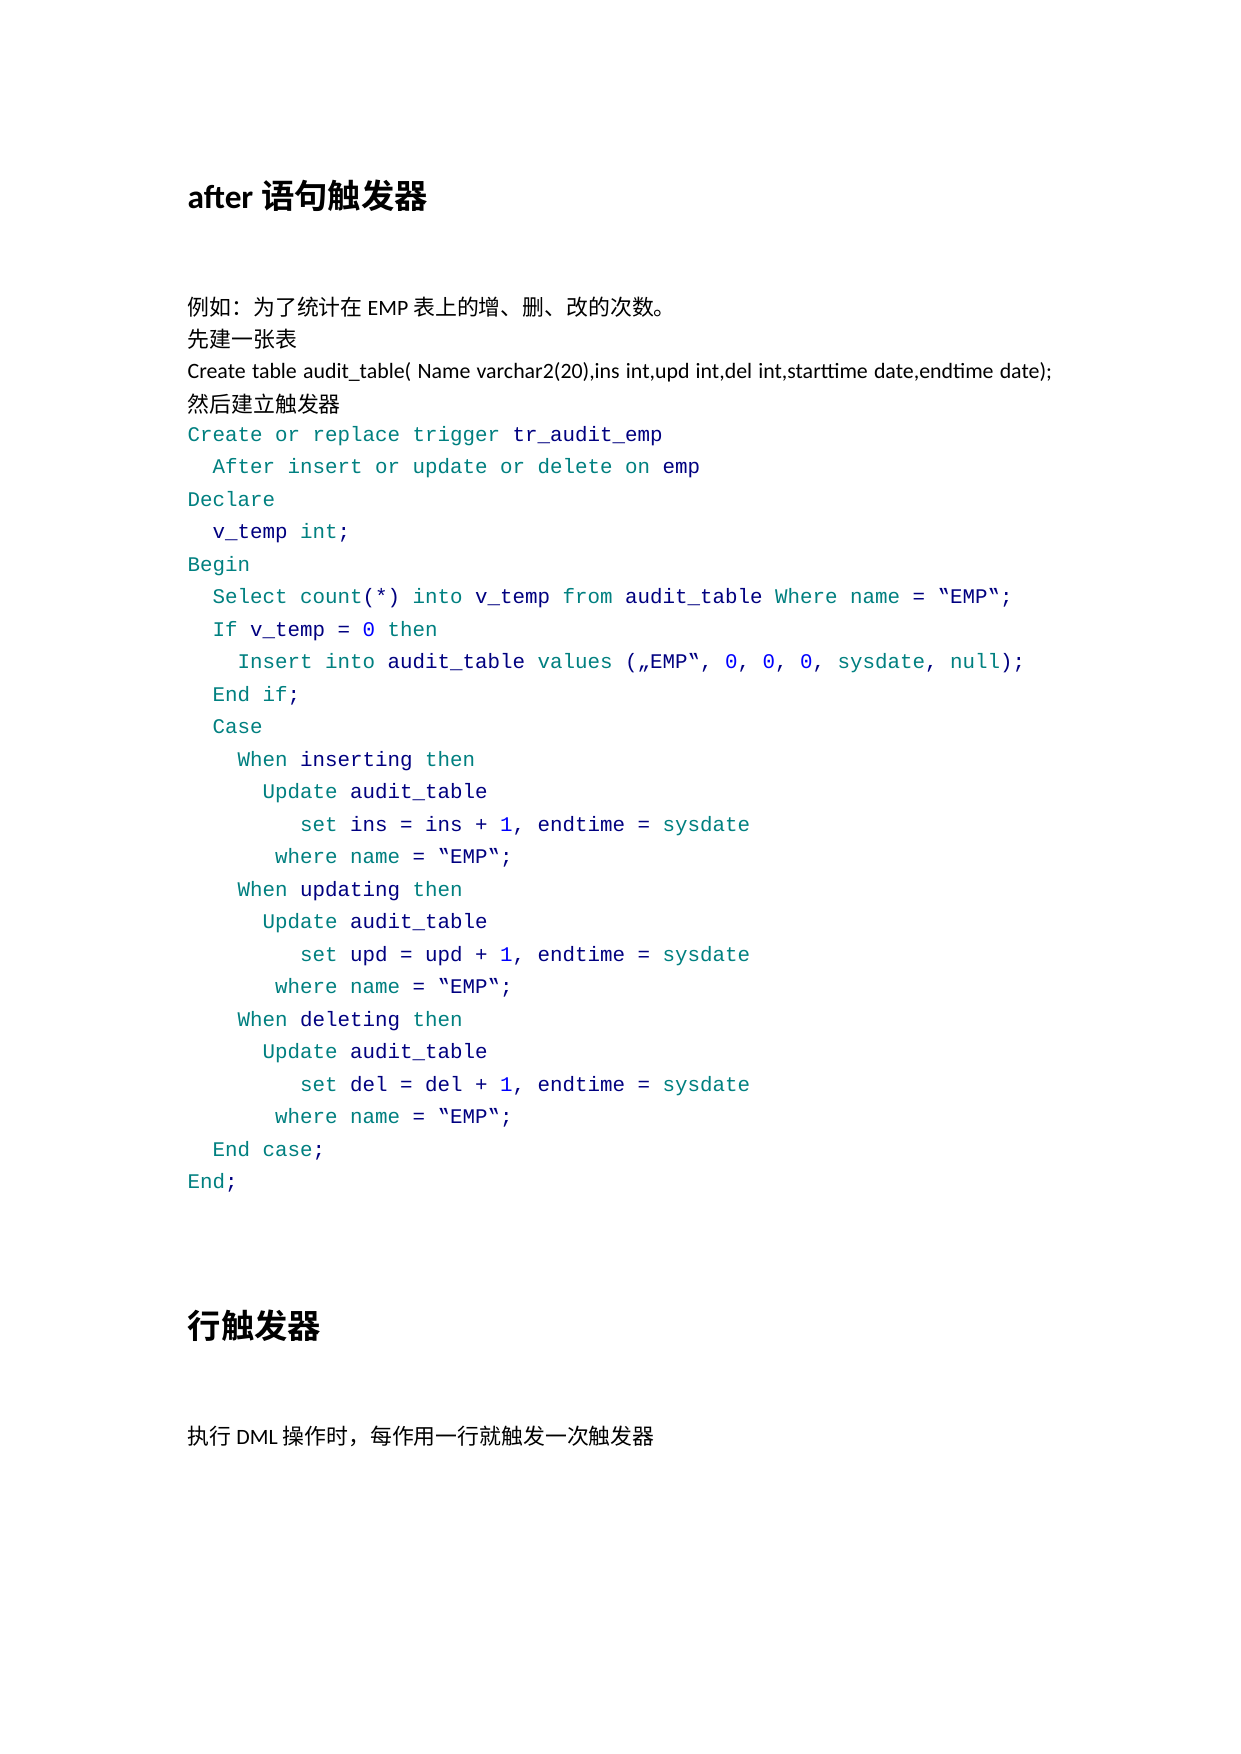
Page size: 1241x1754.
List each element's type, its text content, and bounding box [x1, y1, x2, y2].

text When deleting then [187, 1004, 1053, 1037]
text Insert into audit_table values („EMP‟, 0, 0, 0, sysdate, null); [187, 647, 1053, 679]
text Create or replace trigger tr_audit_emp [187, 419, 1053, 452]
text End; [187, 1167, 1053, 1199]
subtitle 行触发器 [187, 1291, 1053, 1356]
text When updating then [187, 874, 1053, 907]
text Case [187, 712, 1053, 744]
text where name = ‟EMP‟; [187, 842, 1053, 874]
text where name = ‟EMP‟; [187, 972, 1053, 1004]
text 执行 DML 操作时，每作用一行就触发一次触发器 [187, 1418, 1053, 1451]
subtitle after 语句触发器 [187, 162, 1053, 227]
text where name = ‟EMP‟; [187, 1102, 1053, 1134]
text End case; [187, 1134, 1053, 1167]
text Begin [187, 549, 1053, 582]
text Update audit_table [187, 777, 1053, 809]
text set upd = upd + 1, endtime = sysdate [187, 939, 1053, 972]
text set del = del + 1, endtime = sysdate [187, 1069, 1053, 1102]
text Declare [187, 484, 1053, 517]
text When inserting then [187, 744, 1053, 777]
text Select count(*) into v_temp from audit_table Where name = ‟EMP‟; [187, 582, 1053, 614]
text Update audit_table [187, 907, 1053, 939]
text After insert or update or delete on emp [187, 452, 1053, 484]
text 例如：为了统计在 EMP 表上的增、删、改的次数。 [187, 289, 1053, 322]
text Update audit_table [187, 1037, 1053, 1069]
text v_temp int; [187, 517, 1053, 549]
text 先建一张表 [187, 322, 1053, 354]
text set ins = ins + 1, endtime = sysdate [187, 809, 1053, 842]
text End if; [187, 679, 1053, 712]
text If v_temp = 0 then [187, 614, 1053, 647]
text Create table audit_table( Name varchar2(20),ins int,upd int,del int,starttime date,endtime date); 然后建立触发器 [187, 354, 1053, 419]
